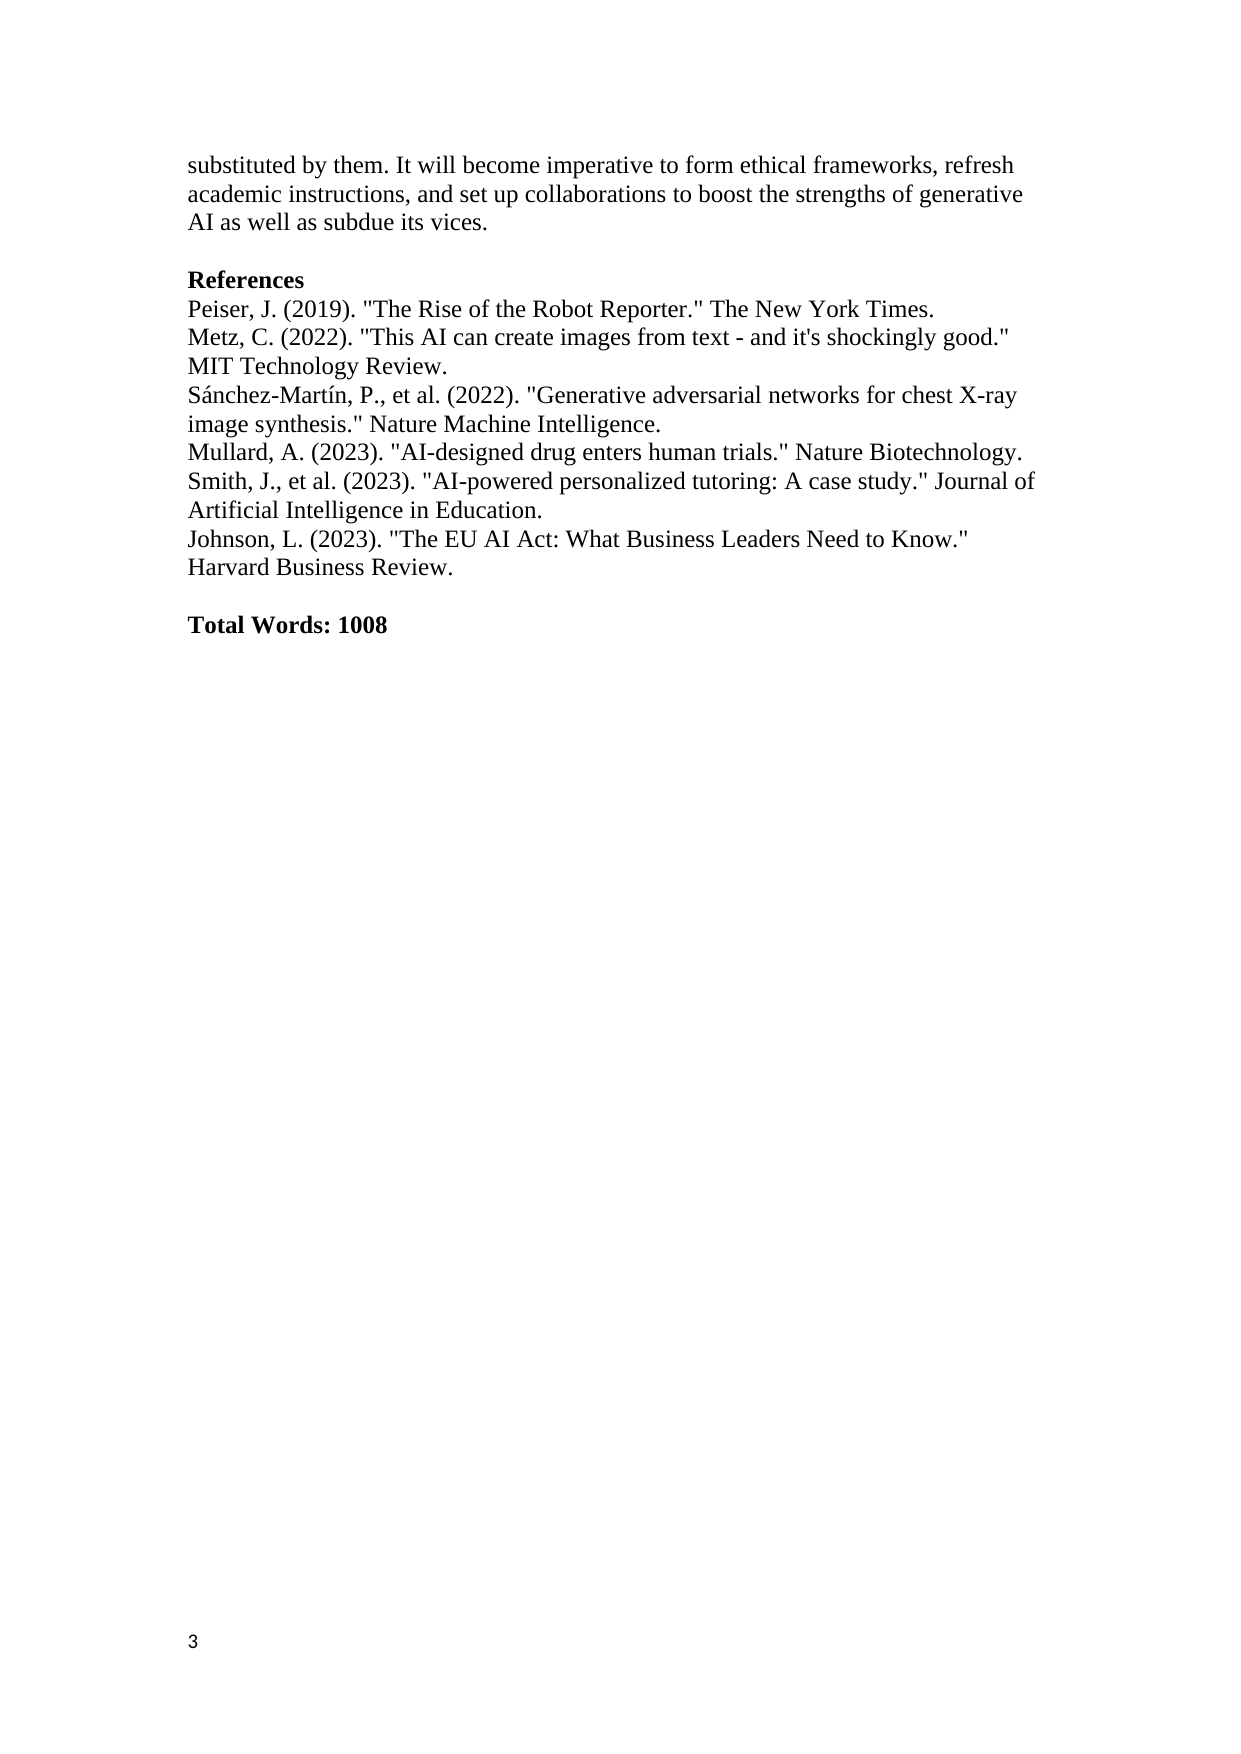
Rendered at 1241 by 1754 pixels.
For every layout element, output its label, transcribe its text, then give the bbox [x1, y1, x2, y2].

text Peiser, J. (2019). "The Rise of the Robot Reporter." The New York Times. [187, 294, 1053, 322]
text Metz, C. (2022). "This AI can create images from text - and it's shockingly good." MIT Technology Review. [187, 322, 1053, 380]
text Johnson, L. (2023). "The EU AI Act: What Business Leaders Need to Know." Harvard Business Review. [187, 524, 1053, 581]
text Mullard, A. (2023). "AI-designed drug enters human trials." Nature Biotechnology. [187, 437, 1053, 466]
text References [187, 265, 1053, 294]
text Total Words: 1008 [187, 610, 1053, 639]
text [187, 150, 1053, 236]
text Smith, J., et al. (2023). "AI-powered personalized tutoring: A case study." Journal of Artificial Intelligence in Education. [187, 466, 1053, 524]
text Sánchez-Martín, P., et al. (2022). "Generative adversarial networks for chest X-ray image synthesis." Nature Machine Intelligence. [187, 380, 1053, 437]
